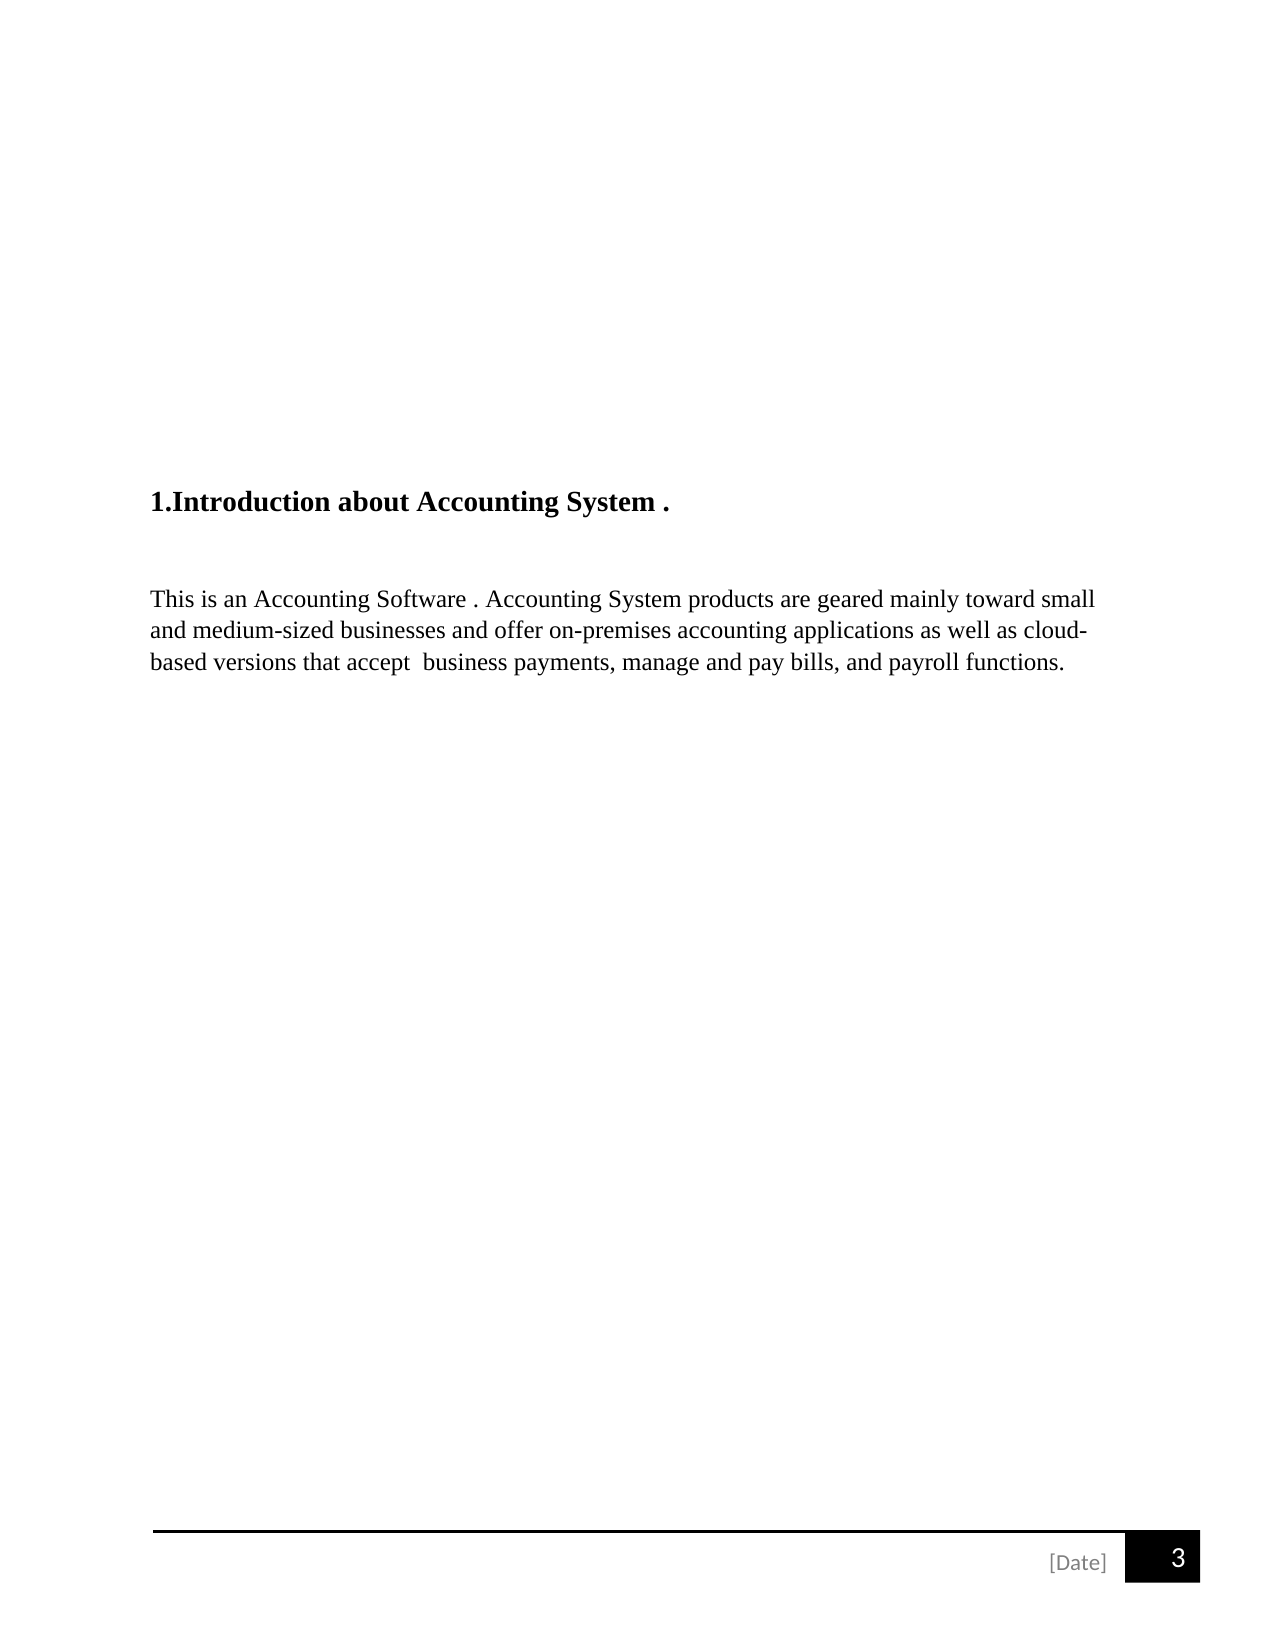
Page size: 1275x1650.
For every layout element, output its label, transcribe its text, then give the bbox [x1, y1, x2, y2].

text This is an Accounting Software . Accounting System products are geared mainly toward small and medium-sized businesses and offer on-premises accounting applications as well as cloud-based versions that accept business payments, manage and pay bills, and payroll functions. [150, 584, 1125, 675]
text 1.Introduction about Accounting System . [150, 484, 1125, 517]
